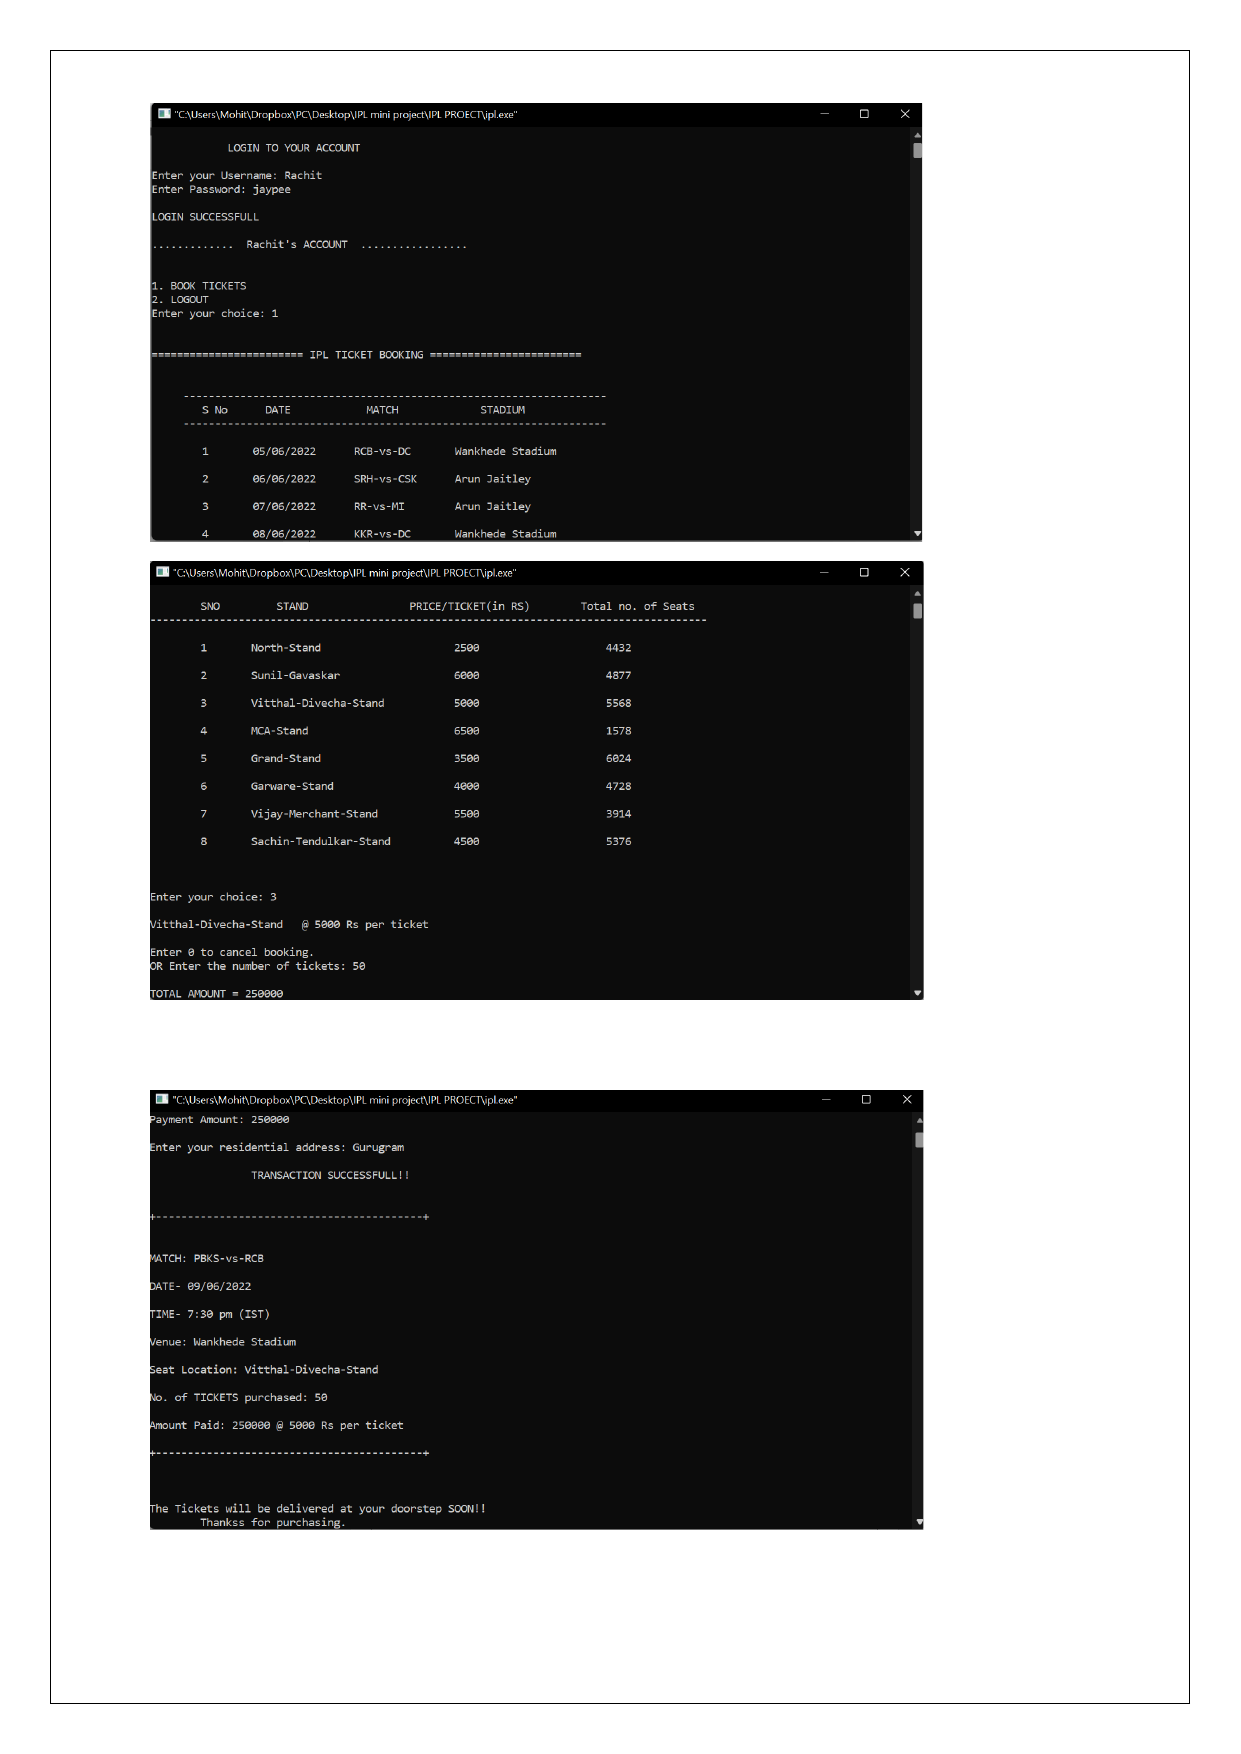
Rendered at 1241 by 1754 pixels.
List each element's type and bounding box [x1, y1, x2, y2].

picture [150, 561, 924, 1000]
picture [150, 103, 923, 542]
picture [150, 1090, 924, 1530]
